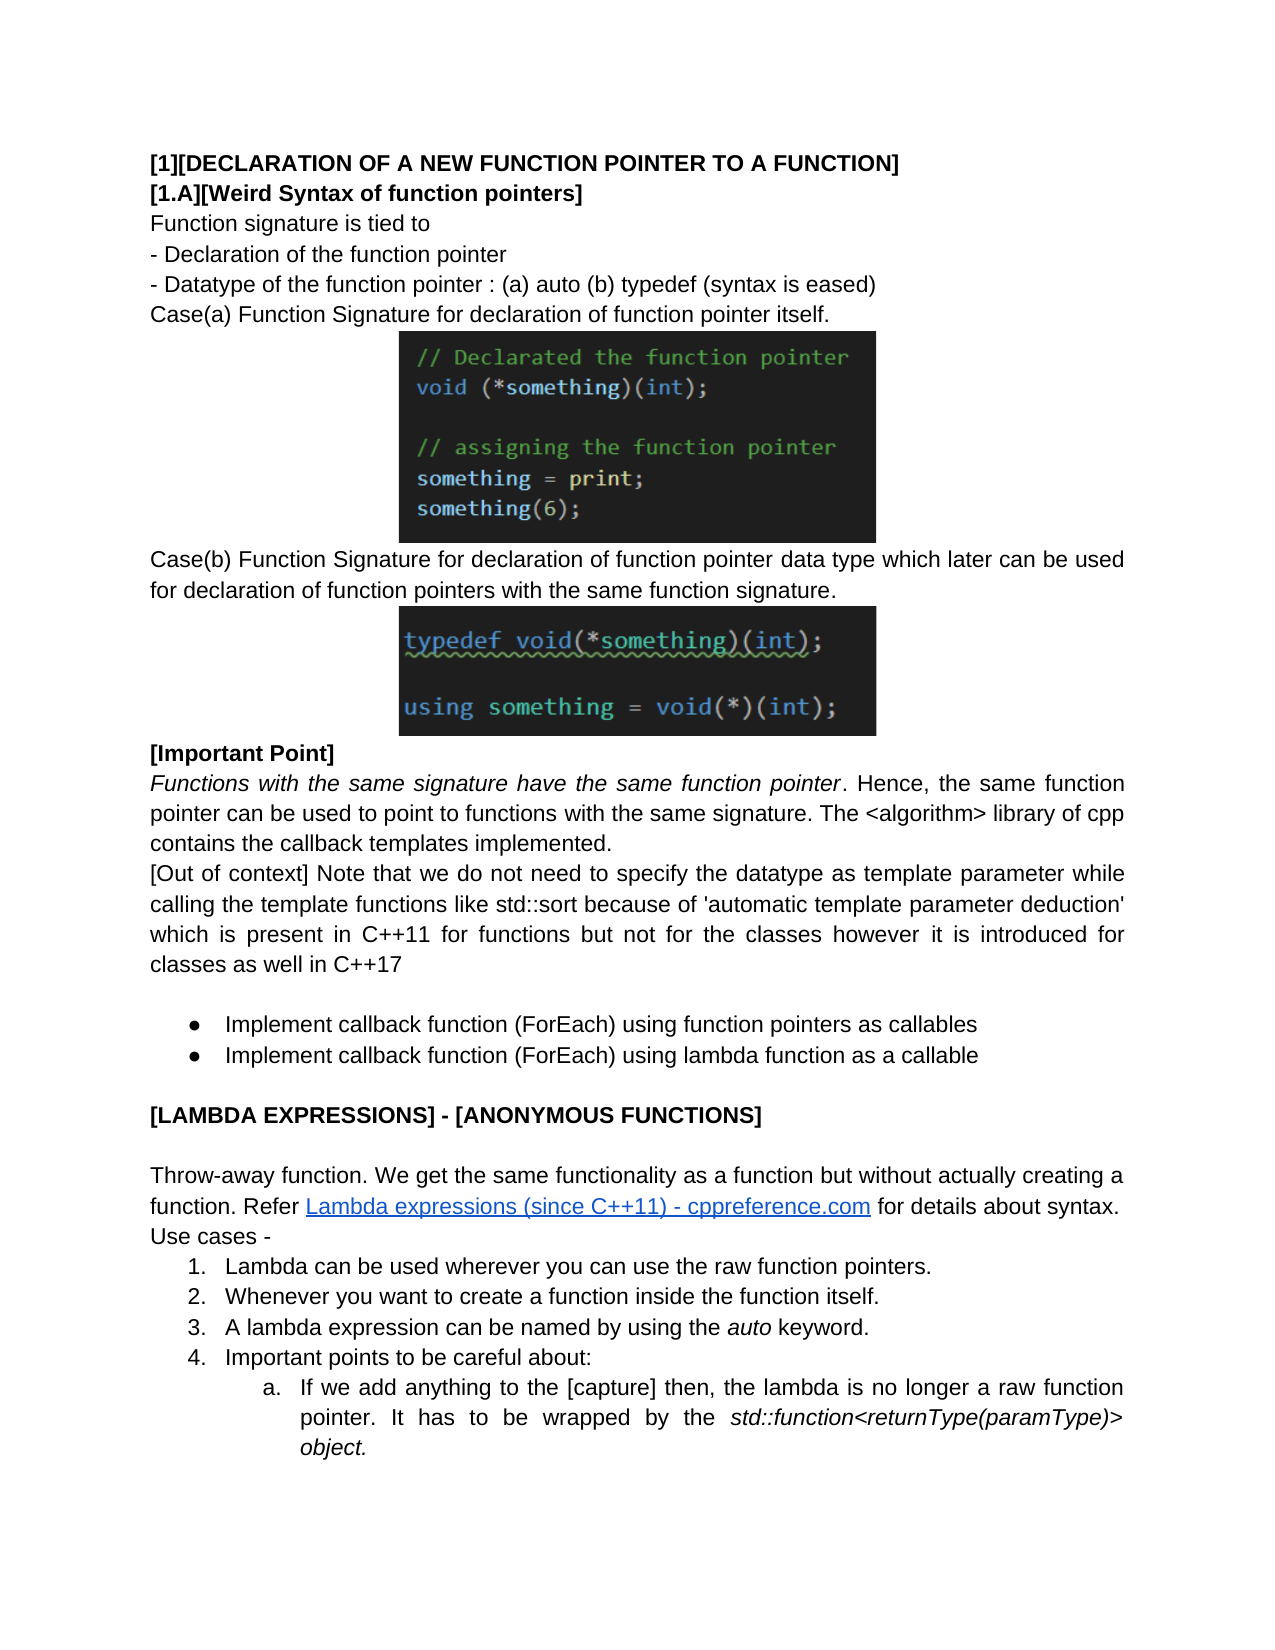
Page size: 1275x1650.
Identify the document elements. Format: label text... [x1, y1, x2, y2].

text [1][DECLARATION OF A NEW FUNCTION POINTER TO A FUNCTION] [150, 150, 1125, 176]
list Important points to be careful about: [187, 1344, 1125, 1370]
list Implement callback function (ForEach) using lambda function as a callable [187, 1042, 1125, 1068]
text [Important Point] [150, 739, 1125, 766]
text Use cases - [150, 1223, 1125, 1249]
list Implement callback function (ForEach) using function pointers as callables [187, 1011, 1125, 1038]
text Case(a) Function Signature for declaration of function pointer itself. [150, 301, 1125, 327]
text Function signature is tied to [150, 210, 1125, 237]
list If we add anything to the [capture] then, the lambda is no longer a raw function pointer. It has to be wrapped by the std::function<returnType(paramType)> object. [262, 1374, 1125, 1461]
text - Datatype of the function pointer : (a) auto (b) typedef (syntax is eased) [150, 271, 1125, 297]
list A lambda expression can be named by using the auto keyword. [187, 1313, 1125, 1340]
text [1.A][Weird Syntax of function pointers] [150, 180, 1125, 207]
list Whenever you want to create a function inside the function itself. [187, 1283, 1125, 1310]
picture [398, 331, 877, 543]
text Functions with the same signature have the same function pointer. Hence, the same function pointer can be used to point to functions with the same signature. The <algorithm> library of cpp contains the callback templates implemented. [150, 770, 1125, 857]
list Lambda can be used wherever you can use the raw function pointers. [187, 1253, 1125, 1279]
text - Declaration of the function pointer [150, 241, 1125, 267]
text Throw-away function. We get the same functionality as a function but without actually creating a function. Refer Lambda expressions (since C++11) - cppreference.com for details about syntax. [150, 1162, 1125, 1219]
picture [398, 606, 877, 736]
text Case(b) Function Signature for declaration of function pointer data type which later can be used for declaration of function pointers with the same function signature. [150, 546, 1125, 603]
text [LAMBDA EXPRESSIONS] - [ANONYMOUS FUNCTIONS] [150, 1102, 1125, 1128]
text [Out of context] Note that we do not need to specify the datatype as template parameter while calling the template functions like std::sort because of 'automatic template parameter deduction' which is present in C++11 for functions but not for the classes however it is introduced for classes as well in C++17 [150, 860, 1125, 977]
